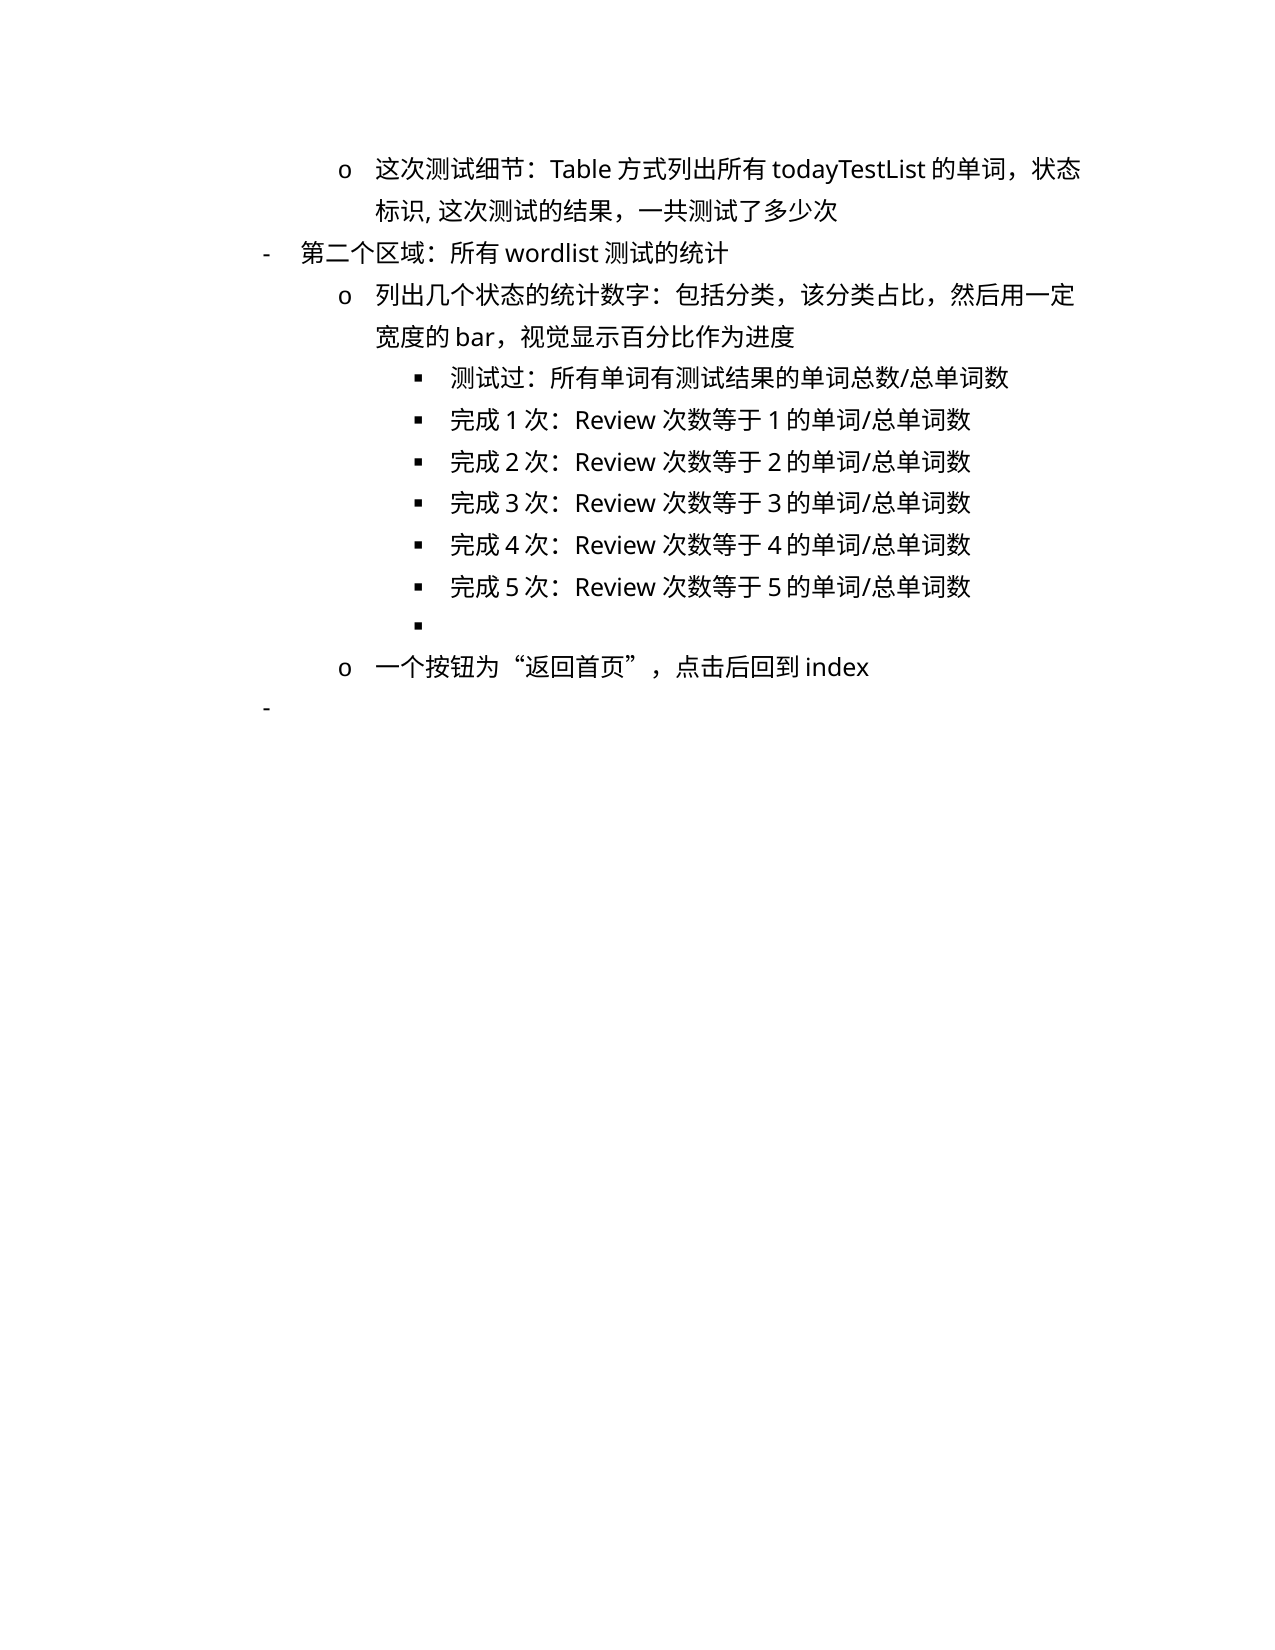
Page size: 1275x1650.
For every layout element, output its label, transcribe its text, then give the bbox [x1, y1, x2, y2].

list 测试过：所有单词有测试结果的单词总数/总单词数 [412, 359, 1087, 395]
list 完成5次：Review 次数等于5的单词/总单词数 [412, 567, 1087, 603]
list 一个按钮为“返回首页”，点击后回到index [337, 648, 1087, 684]
list 完成1次：Review 次数等于1的单词/总单词数 [412, 400, 1087, 437]
list 完成3次：Review 次数等于3的单词/总单词数 [412, 484, 1087, 520]
list 这次测试细节：Table方式列出所有todayTestList的单词，状态标识, 这次测试的结果，一共测试了多少次 [337, 150, 1087, 228]
list 完成2次：Review 次数等于2的单词/总单词数 [412, 442, 1087, 478]
list 列出几个状态的统计数字：包括分类，该分类占比，然后用一定宽度的bar，视觉显示百分比作为进度 [337, 275, 1087, 353]
list 完成4次：Review 次数等于4的单词/总单词数 [412, 525, 1087, 562]
list 第二个区域：所有wordlist测试的统计 [262, 233, 1087, 270]
